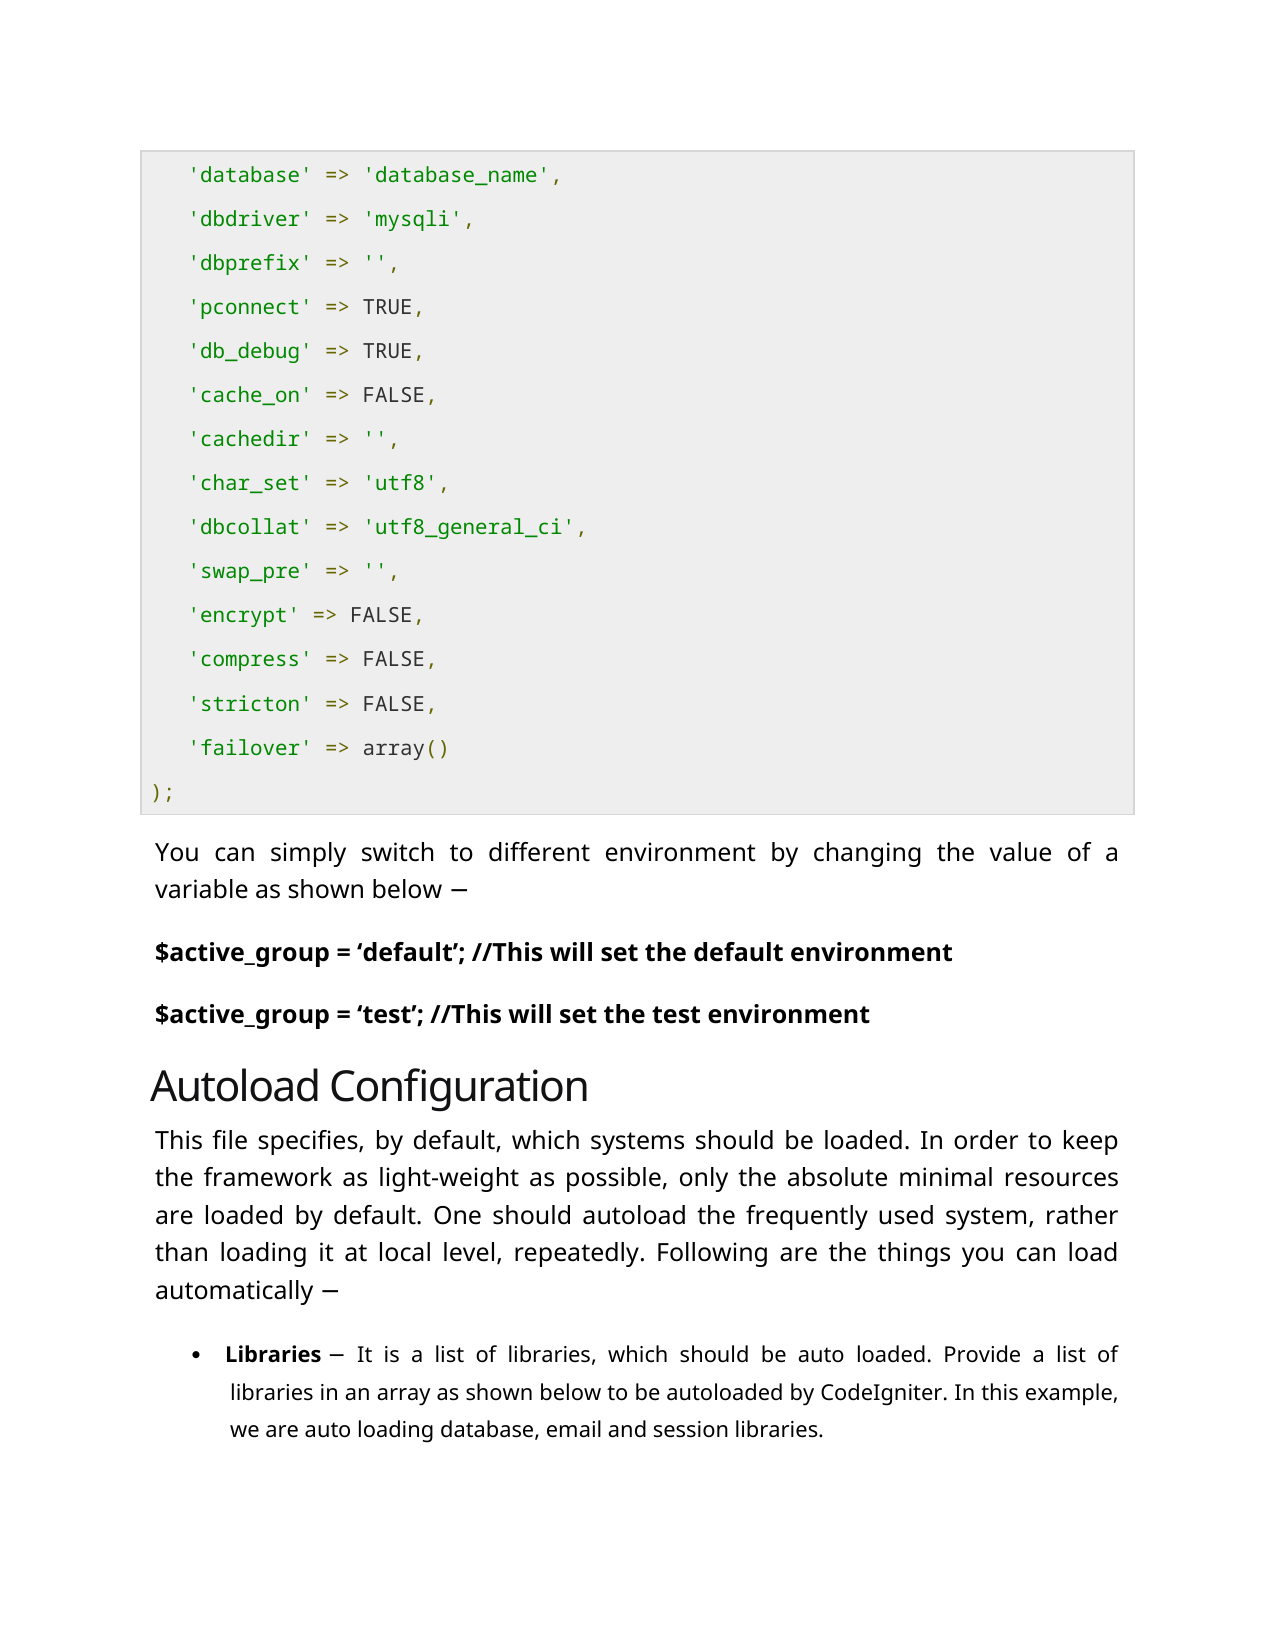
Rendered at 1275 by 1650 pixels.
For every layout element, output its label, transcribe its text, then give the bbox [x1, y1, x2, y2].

text 'database' => 'database_name', [142, 152, 1133, 188]
text You can simply switch to different environment by changing the value of a variable as shown below − [155, 831, 1120, 906]
text 'dbcollat' => 'utf8_general_ci', [142, 502, 1133, 541]
text 'failover' => array() [142, 723, 1133, 761]
subtitle Autoload Configuration [150, 1056, 1120, 1114]
text 'encrypt' => FALSE, [142, 591, 1133, 629]
text 'pconnect' => TRUE, [142, 282, 1133, 321]
text 'dbprefix' => '', [142, 238, 1133, 276]
text $active_group = ‘default’; //This will set the default environment [155, 931, 1120, 968]
text 'char_set' => 'utf8', [142, 458, 1133, 497]
text This file specifies, by default, which systems should be loaded. In order to keep the framework as light-weight as possible, only the absolute minimal resources are loaded by default. One should autoload the frequently used system, rather than loading it at local level, repeatedly. Following are the things you can load automatically − [155, 1119, 1120, 1306]
list Libraries − It is a list of libraries, which should be auto loaded. Provide a list of libraries in an array as shown below to be autoloaded by CodeIgniter. In this example, we are auto loading database, email and session libraries. [192, 1331, 1120, 1444]
text ); [142, 767, 1133, 814]
text $active_group = ‘test’; //This will set the test environment [155, 993, 1120, 1031]
text 'db_debug' => TRUE, [142, 326, 1133, 364]
text 'stricton' => FALSE, [142, 679, 1133, 717]
text 'cache_on' => FALSE, [142, 370, 1133, 409]
text 'swap_pre' => '', [142, 547, 1133, 585]
text 'compress' => FALSE, [142, 635, 1133, 673]
text 'dbdriver' => 'mysqli', [142, 194, 1133, 232]
text 'cachedir' => '', [142, 414, 1133, 453]
